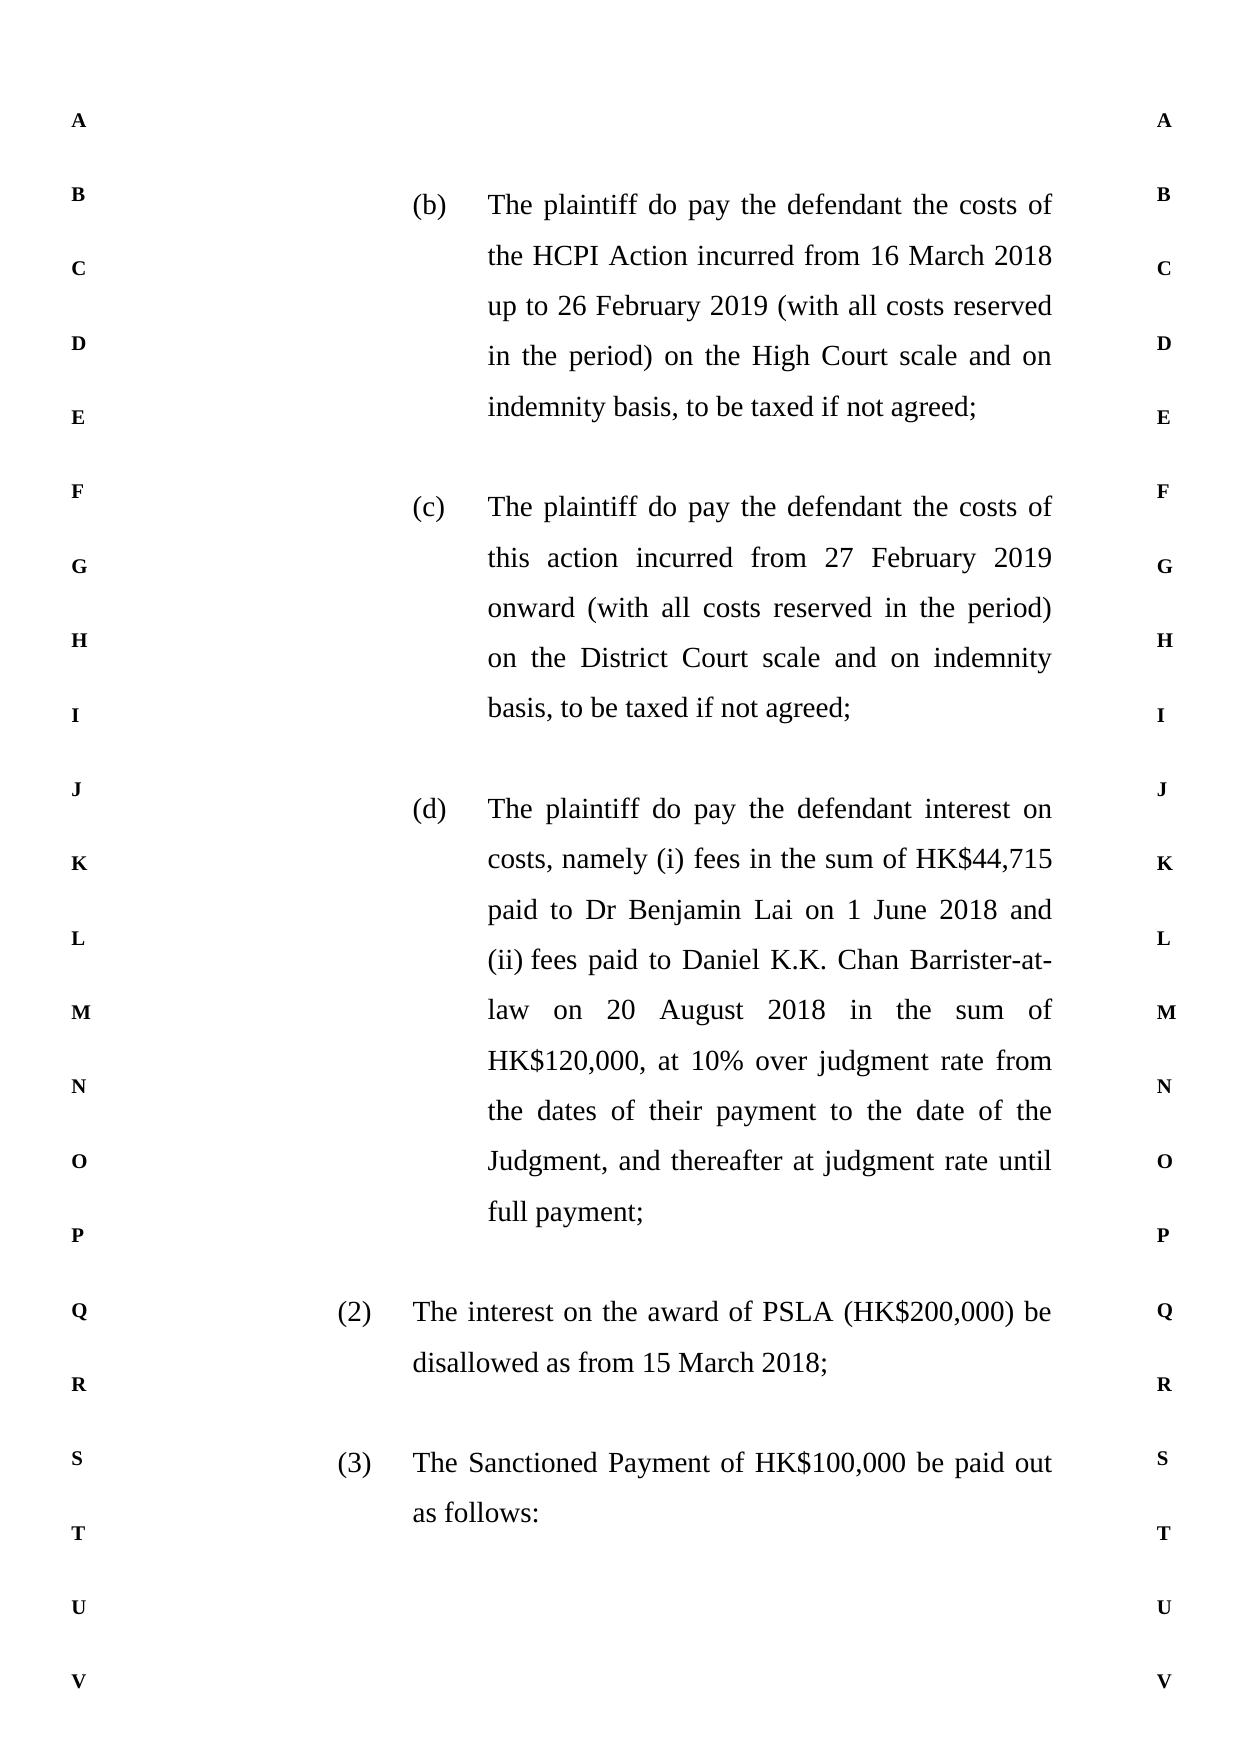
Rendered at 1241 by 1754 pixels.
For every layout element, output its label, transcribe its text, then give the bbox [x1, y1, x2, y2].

list The plaintiff do pay the defendant interest on costs, namely (i) fees in the sum of HK$44,715 paid to Dr Benjamin Lai on 1 June 2018 and (ii) fees paid to Daniel K.K. Chan Barrister-at-law on 20 August 2018 in the sum of HK$120,000, at 10% over judgment rate from the dates of their payment to the date of the Judgment, and thereafter at judgment rate until full payment; [412, 791, 1053, 1227]
list The plaintiff do pay the defendant the costs of the HCPI Action incurred from 16 March 2018 up to 26 February 2019 (with all costs reserved in the period) on the High Court scale and on indemnity basis, to be taxed if not agreed; [412, 187, 1053, 422]
list The interest on the award of PSLA (HK$200,000) be disallowed as from 15 March 2018; [337, 1294, 1053, 1378]
list The plaintiff do pay the defendant the costs of this action incurred from 27 February 2019 onward (with all costs reserved in the period) on the District Court scale and on indemnity basis, to be taxed if not agreed; [412, 489, 1053, 724]
list The Sanctioned Payment of HK$100,000 be paid out as follows: [337, 1445, 1053, 1529]
